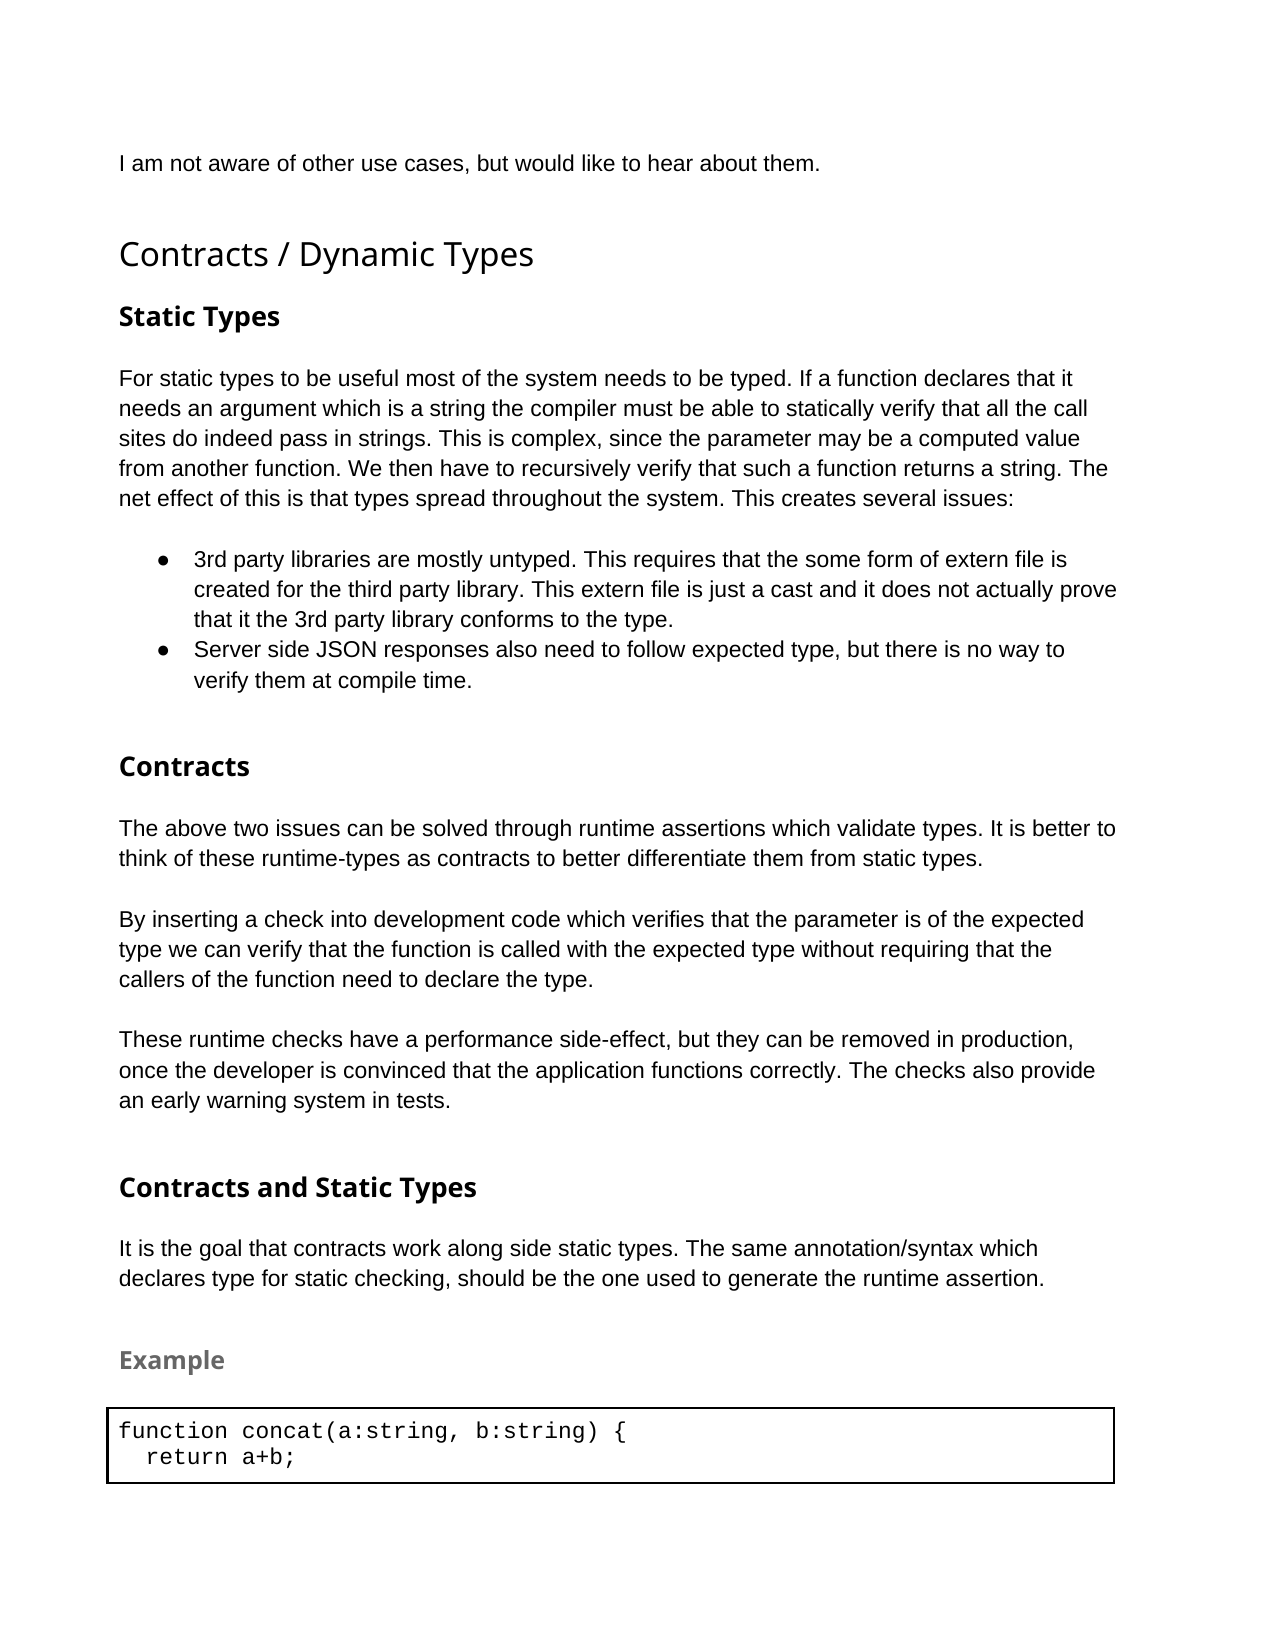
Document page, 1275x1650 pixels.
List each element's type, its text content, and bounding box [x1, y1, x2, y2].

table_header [109, 1409, 1113, 1482]
text For static types to be useful most of the system needs to be typed. If a function declares that it needs an argument which is a string the compiler must be able to statically verify that all the call sites do indeed pass in strings. This is complex, since the parameter may be a computed value from another function. We then have to recursively verify that such a function returns a string. The net effect of this is that types spread throughout the system. This creates several issues: [119, 364, 1125, 512]
subtitle Contracts / Dynamic Types [119, 231, 1125, 277]
subtitle Contracts and Static Types [119, 1168, 1125, 1205]
text These runtime checks have a performance side-effect, but they can be removed in production, once the developer is convinced that the application functions correctly. The checks also provide an early warning system in tests. [119, 1026, 1125, 1113]
list 3rd party libraries are mostly untyped. This requires that the some form of extern file is created for the third party library. This extern file is just a cast and it does not actually prove that it the 3rd party library conforms to the type. [156, 546, 1125, 633]
text It is the goal that contracts work along side static types. The same annotation/syntax which declares type for static checking, should be the one used to generate the runtime assertion. [119, 1235, 1125, 1292]
subtitle Contracts [119, 748, 1125, 785]
text The above two issues can be solved through runtime assertions which validate types. It is better to think of these runtime-types as contracts to better differentiate them from static types. [119, 815, 1125, 872]
list Server side JSON responses also need to follow expected type, but there is no way to verify them at compile time. [156, 636, 1125, 693]
text I am not aware of other use cases, but would like to hear about them. [119, 150, 1125, 176]
subtitle Static Types [119, 297, 1125, 334]
subtitle Example [119, 1342, 1125, 1377]
text By inserting a check into development code which verifies that the parameter is of the expected type we can verify that the function is called with the expected type without requiring that the callers of the function need to declare the type. [119, 906, 1125, 992]
